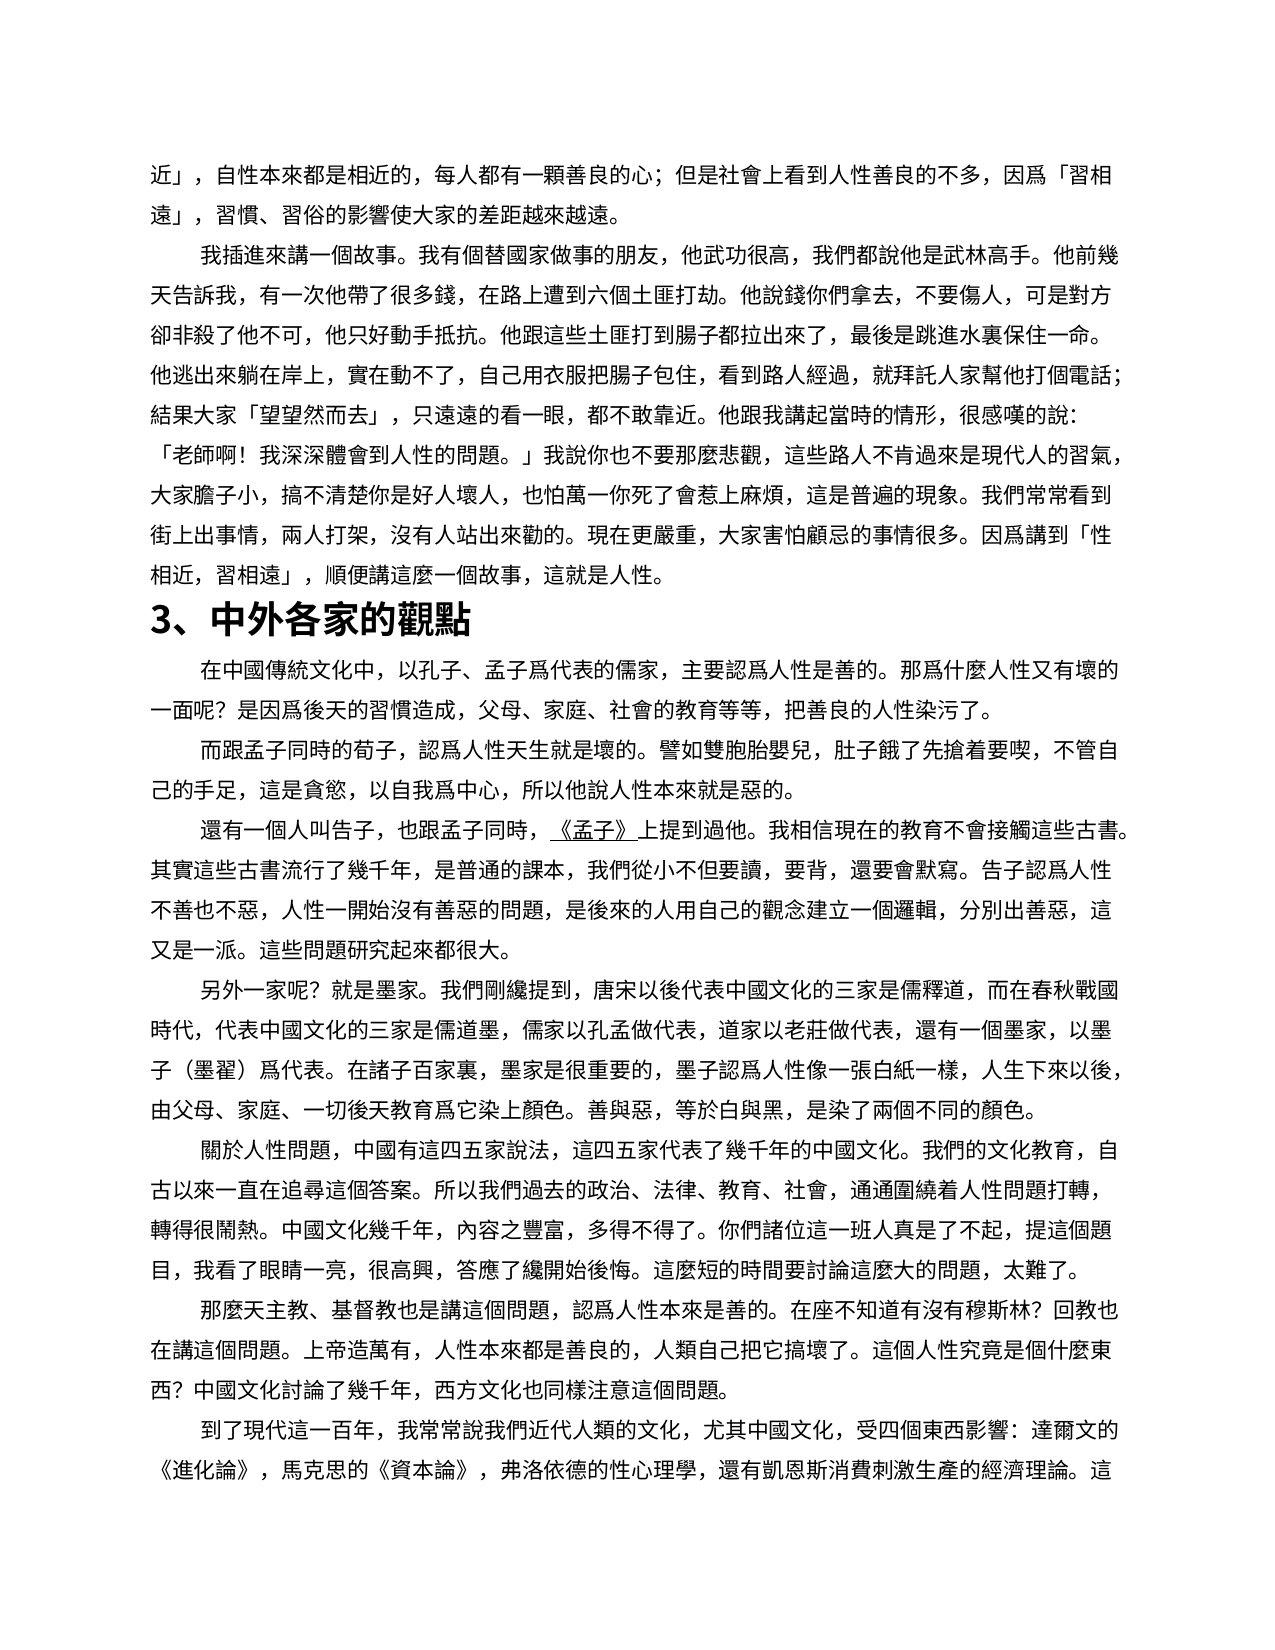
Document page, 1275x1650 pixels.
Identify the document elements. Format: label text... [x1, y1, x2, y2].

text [150, 1404, 1125, 1484]
text 那麼天主教、基督教也是講這個問題，認爲人性本來是善的。在座不知道有沒有穆斯林？回教也在講這個問題。上帝造萬有，人性本來都是善良的，人類自己把它搞壞了。這個人性究竟是個什麼東西？中國文化討論了幾千年，西方文化也同樣注意這個問題。 [150, 1284, 1125, 1404]
text 而跟孟子同時的荀子，認爲人性天生就是壞的。譬如雙胞胎嬰兒，肚子餓了先搶着要喫，不管自己的手足，這是貪慾，以自我爲中心，所以他說人性本來就是惡的。 [150, 724, 1125, 804]
text 在中國傳統文化中，以孔子、孟子爲代表的儒家，主要認爲人性是善的。那爲什麼人性又有壞的一面呢？是因爲後天的習慣造成，父母、家庭、社會的教育等等，把善良的人性染污了。 [150, 644, 1125, 724]
text 關於人性問題，中國有這四五家說法，這四五家代表了幾千年的中國文化。我們的文化教育，自古以來一直在追尋這個答案。所以我們過去的政治、法律、教育、社會，通通圍繞着人性問題打轉，轉得很鬧熱。中國文化幾千年，內容之豐富，多得不得了。你們諸位這一班人真是了不起，提這個題目，我看了眼睛一亮，很高興，答應了纔開始後悔。這麼短的時間要討論這麼大的問題，太難了。 [150, 1124, 1125, 1284]
text 我插進來講一個故事。我有個替國家做事的朋友，他武功很高，我們都說他是武林高手。他前幾天告訴我，有一次他帶了很多錢，在路上遭到六個土匪打劫。他說錢你們拿去，不要傷人，可是對方卻非殺了他不可，他只好動手抵抗。他跟這些土匪打到腸子都拉出來了，最後是跳進水裏保住一命。他逃出來躺在岸上，實在動不了，自己用衣服把腸子包住，看到路人經過，就拜託人家幫他打個電話；結果大家「望望然而去」，只遠遠的看一眼，都不敢靠近。他跟我講起當時的情形，很感嘆的說：「老師啊！我深深體會到人性的問題。」我說你也不要那麼悲觀，這些路人不肯過來是現代人的習氣，大家膽子小，搞不清楚你是好人壞人，也怕萬一你死了會惹上麻煩，這是普遍的現象。我們常常看到街上出事情，兩人打架，沒有人站出來勸的。現在更嚴重，大家害怕顧忌的事情很多。因爲講到「性相近，習相遠」，順便講這麼一個故事，這就是人性。 [150, 230, 1125, 590]
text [150, 150, 1125, 230]
text 另外一家呢？就是墨家。我們剛纔提到，唐宋以後代表中國文化的三家是儒釋道，而在春秋戰國時代，代表中國文化的三家是儒道墨，儒家以孔孟做代表，道家以老莊做代表，還有一個墨家，以墨子（墨翟）爲代表。在諸子百家裏，墨家是很重要的，墨子認爲人性像一張白紙一樣，人生下來以後，由父母、家庭、一切後天教育爲它染上顏色。善與惡，等於白與黑，是染了兩個不同的顏色。 [150, 964, 1125, 1124]
text 還有一個人叫告子，也跟孟子同時，《孟子》上提到過他。我相信現在的教育不會接觸這些古書。其實這些古書流行了幾千年，是普通的課本，我們從小不但要讀，要背，還要會默寫。告子認爲人性不善也不惡，人性一開始沒有善惡的問題，是後來的人用自己的觀念建立一個邏輯，分別出善惡，這又是一派。這些問題研究起來都很大。 [150, 804, 1125, 964]
subtitle 3、中外各家的觀點 [150, 590, 1125, 644]
